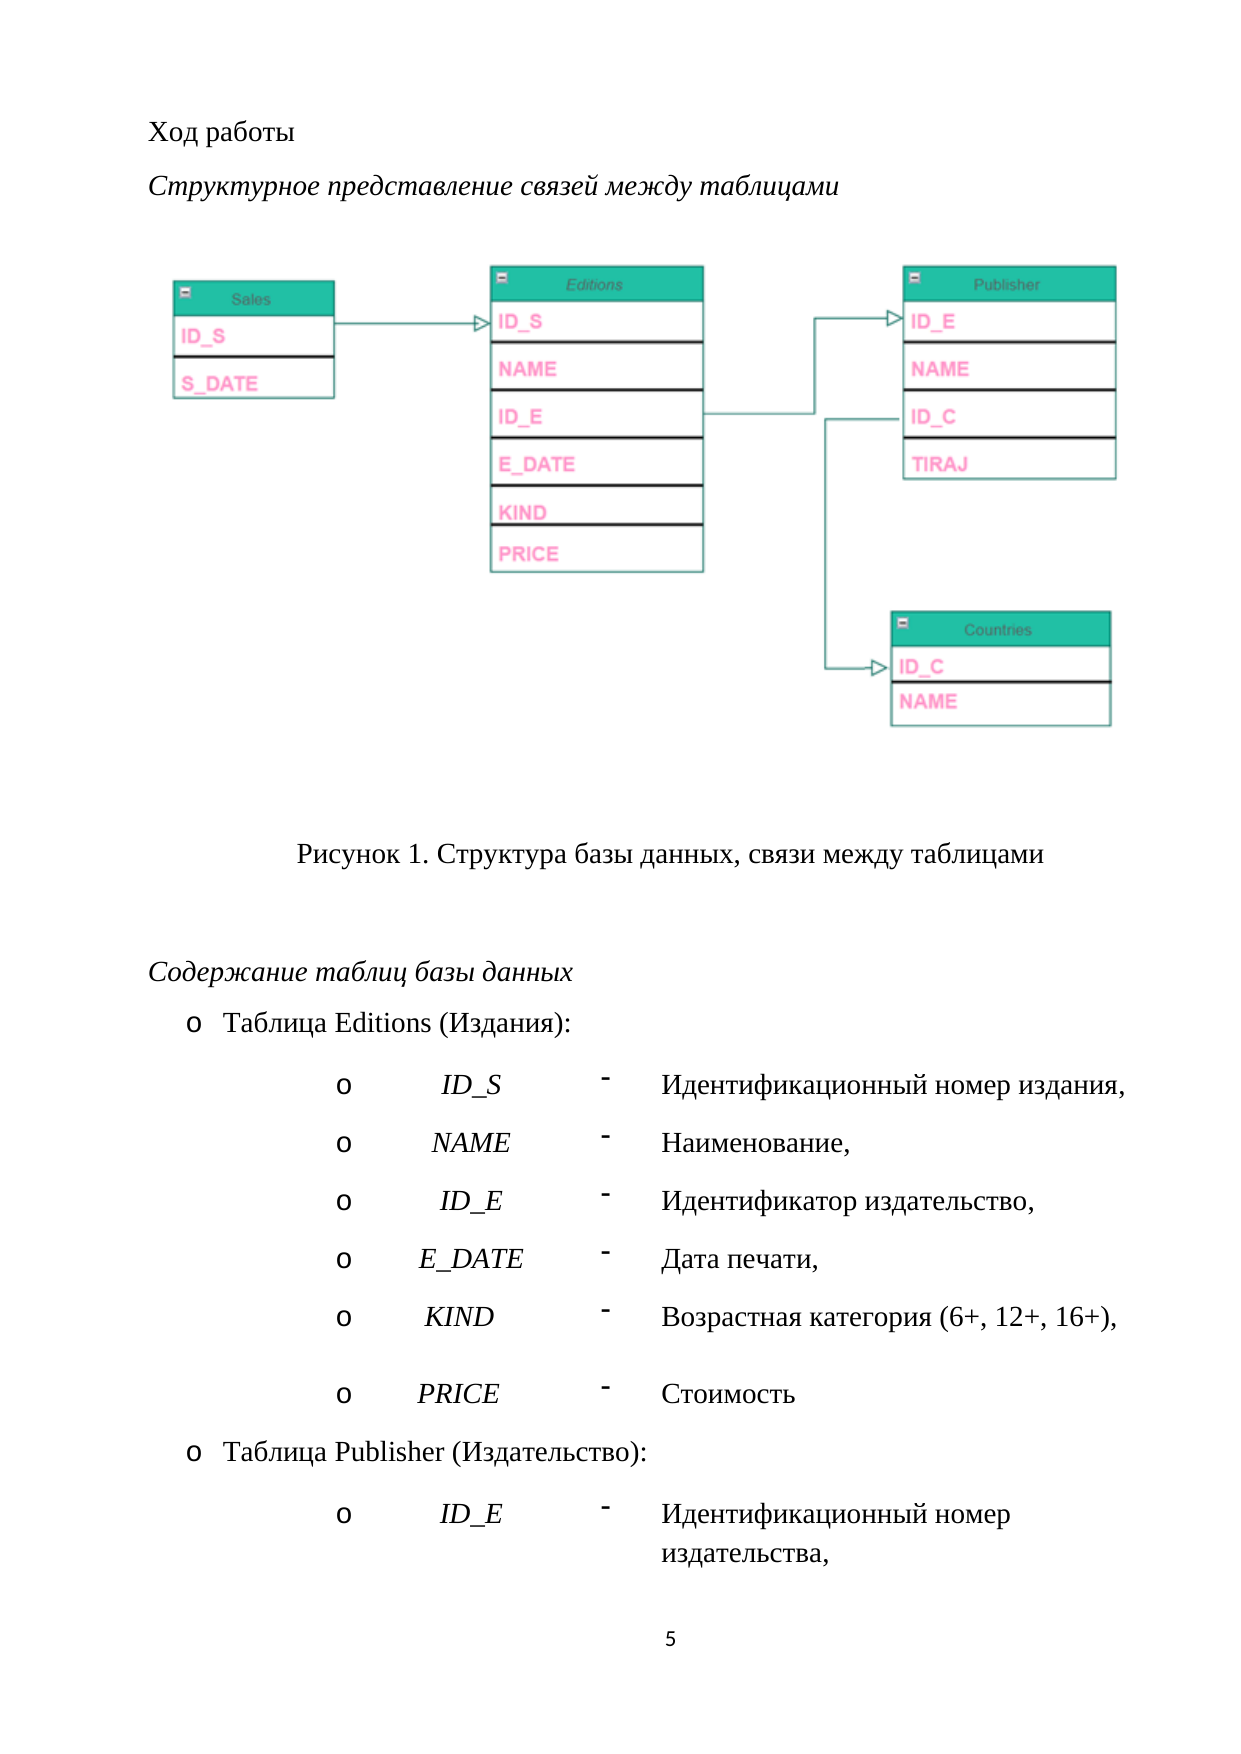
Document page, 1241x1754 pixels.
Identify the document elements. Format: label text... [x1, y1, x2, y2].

subtitle Структурное представление связей между таблицами [148, 168, 1193, 202]
table_cell [148, 1241, 384, 1299]
table_header [561, 1496, 650, 1572]
table_header Идентификационный номер издания, [650, 1067, 1193, 1125]
table_cell [148, 1376, 384, 1434]
table_cell Идентификатор издательство, [650, 1183, 1193, 1241]
table_cell [561, 1241, 650, 1299]
table_cell [561, 1376, 650, 1434]
table_cell [561, 1125, 650, 1183]
table_cell ID_E [384, 1183, 561, 1241]
table_cell NAME [384, 1125, 561, 1183]
picture [160, 218, 1181, 811]
table_header ID_S [384, 1067, 561, 1125]
table_cell Наименование, [650, 1125, 1193, 1183]
table_header ID_E [384, 1496, 561, 1572]
table_cell KIND [384, 1299, 561, 1376]
subtitle Содержание таблиц базы данных [148, 954, 1193, 988]
table_cell Стоимость [650, 1376, 1193, 1434]
subtitle Ход работы [148, 114, 1193, 147]
table_cell E_DATE [384, 1241, 561, 1299]
table_cell Возрастная категория (6+, 12+, 16+), [650, 1299, 1193, 1376]
table_cell Дата печати, [650, 1241, 1193, 1299]
table_cell [148, 1183, 384, 1241]
table_header [561, 1067, 650, 1125]
table_cell PRICE [384, 1376, 561, 1434]
list Таблица Editions (Издания): [185, 1005, 1193, 1041]
table_cell [148, 1299, 384, 1376]
table_cell [561, 1183, 650, 1241]
table_cell [148, 1125, 384, 1183]
table_header [148, 1067, 384, 1125]
text Рисунок 1. Структура базы данных, связи между таблицами [148, 836, 1193, 869]
table_cell [561, 1299, 650, 1376]
table_header [148, 1496, 384, 1572]
list Таблица Publisher (Издательство): [185, 1434, 1193, 1470]
table_header Идентификационный номер издательства, [650, 1496, 1193, 1572]
